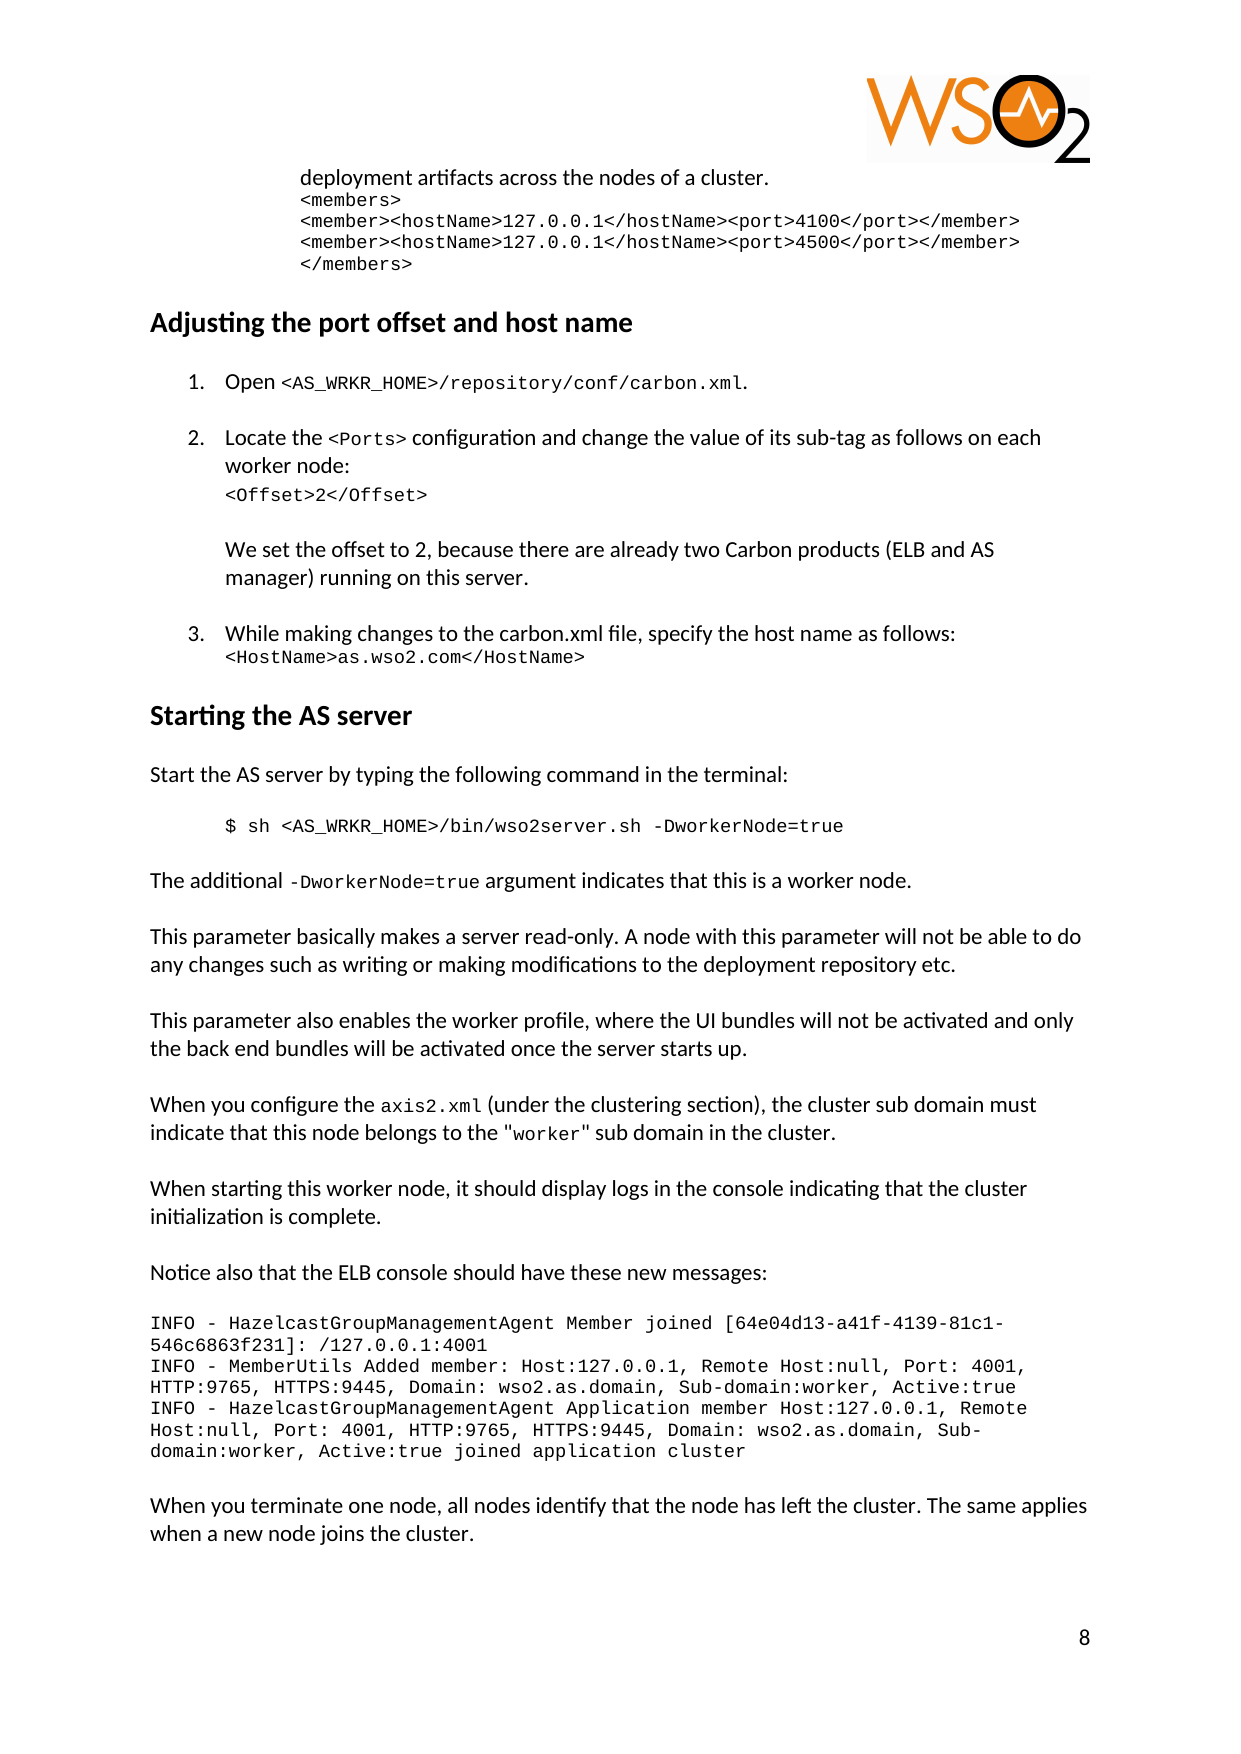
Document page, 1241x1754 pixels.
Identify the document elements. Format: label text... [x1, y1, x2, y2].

text INFO - HazelcastGroupManagementAgent Application member Host:127.0.0.1, Remote Host:null, Port: 4001, HTTP:9765, HTTPS:9445, Domain: wso2.as.domain, Sub-domain:worker, Active:true joined application cluster [150, 1399, 1090, 1463]
text Starting the AS server [150, 697, 1090, 732]
text The additional -DworkerNode=true argument indicates that this is a worker node. This parameter basically makes a server read-only. A node with this parameter will not be able to do any changes such as writing or making modifications to the deployment repository etc. This parameter also enables the worker profile, where the UI bundles will not be activated and only the back end bundles will be activated once the server starts up. [150, 866, 1090, 1062]
text When you terminate one node, all nodes identify that the node has left the cluster. The same applies when a new node joins the cluster. [150, 1491, 1090, 1547]
list Open <AS_WRKR_HOME>/repository/conf/carbon.xml. [187, 367, 1090, 423]
list Locate the <Ports> configuration and change the value of its sub-tag as follows on each worker node: <Offset>2</Offset> We set the offset to 2, because there are already two Carbon products (ELB and AS manager) running on this server. [187, 423, 1090, 619]
text $ sh <AS_WRKR_HOME>/bin/wso2server.sh -DworkerNode=true [150, 816, 1090, 838]
text When you configure the axis2.xml (under the clustering section), the cluster sub domain must indicate that this node belongs to the "worker" sub domain in the cluster. [150, 1090, 1090, 1146]
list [262, 163, 1090, 276]
text When starting this worker node, it should display logs in the console indicating that the cluster initialization is complete. [150, 1174, 1090, 1230]
text Start the AS server by typing the following command in the terminal: [150, 760, 1090, 788]
text Adjusting the port offset and host name [150, 304, 1090, 367]
text INFO - MemberUtils Added member: Host:127.0.0.1, Remote Host:null, Port: 4001, HTTP:9765, HTTPS:9445, Domain: wso2.as.domain, Sub-domain:worker, Active:true [150, 1357, 1090, 1399]
text INFO - HazelcastGroupManagementAgent Member joined [64e04d13-a41f-4139-81c1-546c6863f231]: /127.0.0.1:4001 [150, 1314, 1090, 1357]
list While making changes to the carbon.xml file, specify the host name as follows: <HostName>as.wso2.com</HostName> [187, 619, 1090, 669]
text Notice also that the ELB console should have these new messages: [150, 1258, 1090, 1286]
